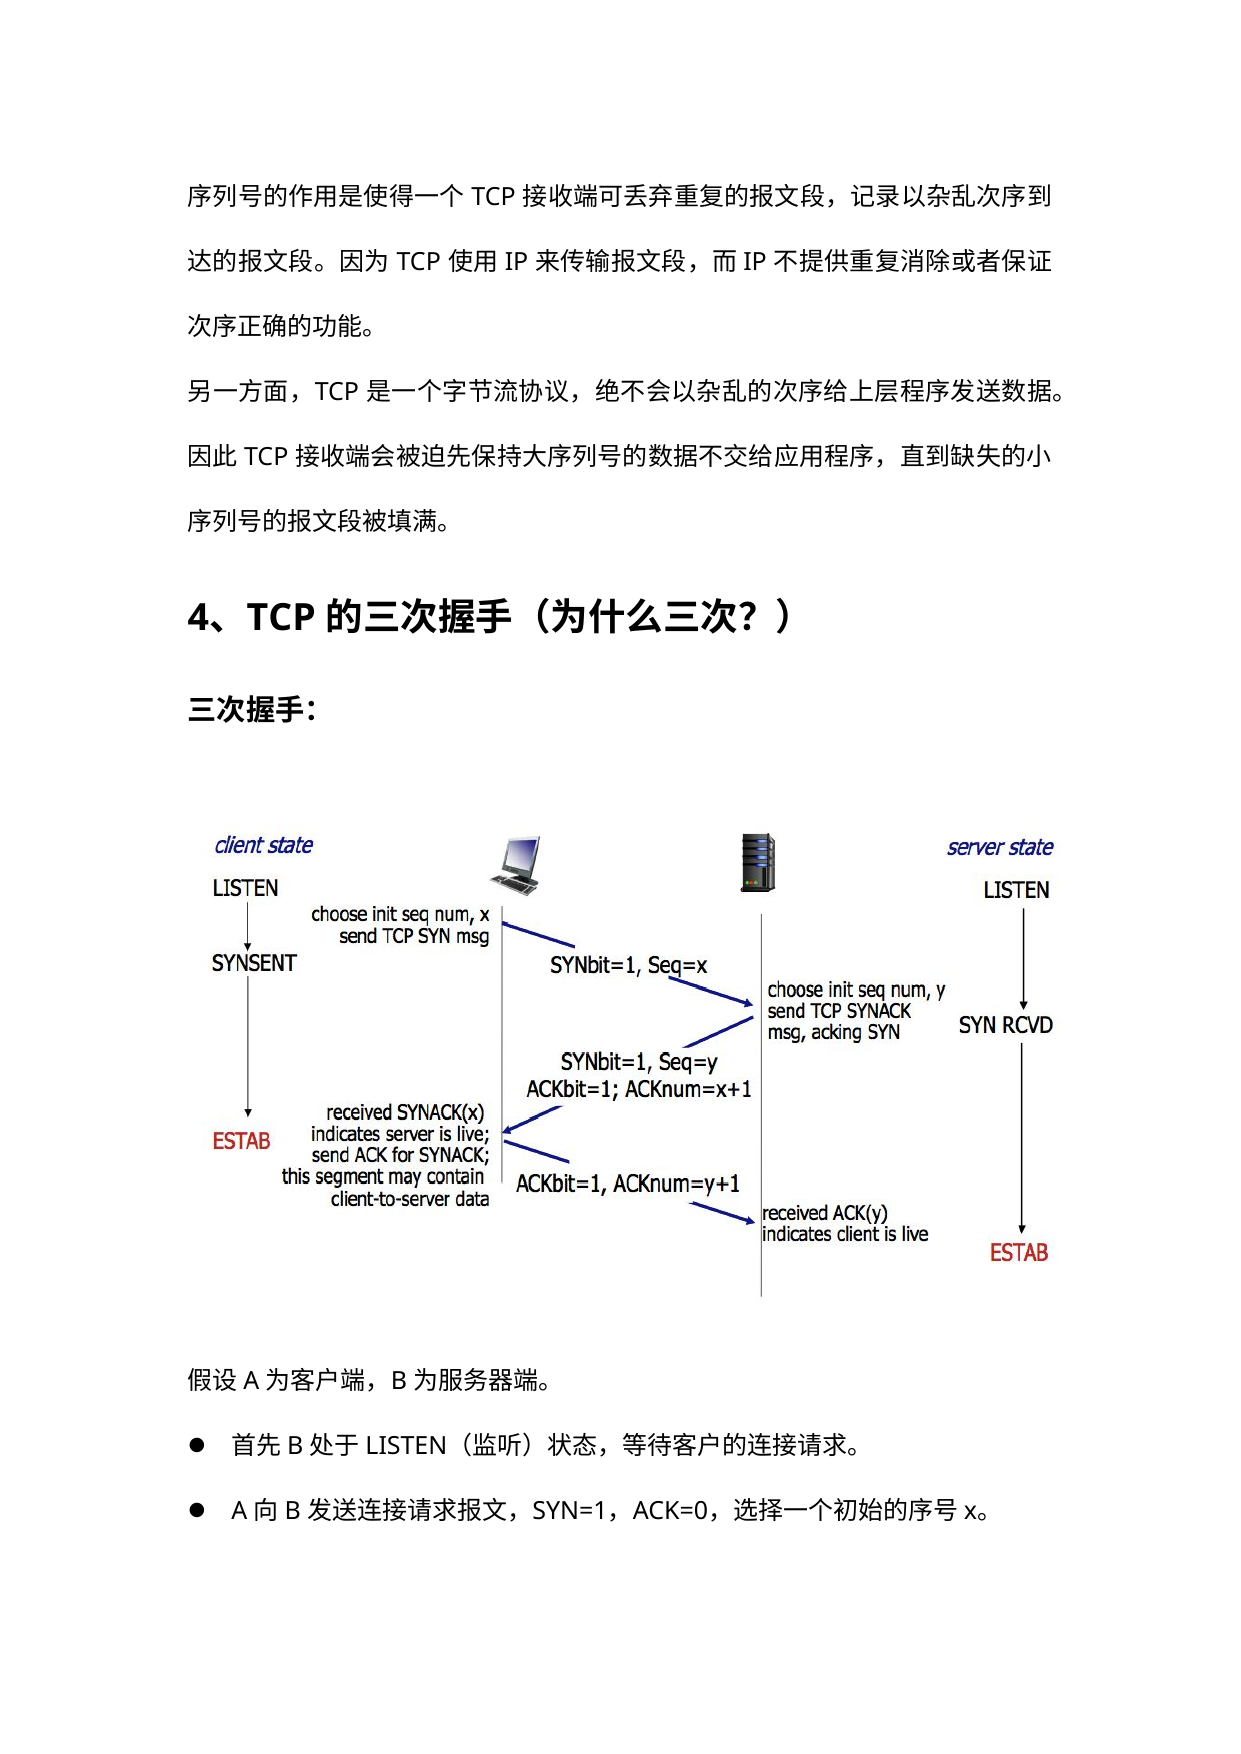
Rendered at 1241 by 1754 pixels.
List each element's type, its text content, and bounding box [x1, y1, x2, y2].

list 首先 B 处于 LISTEN（监听）状态，等待客户的连接请求。 [187, 1411, 1053, 1476]
text 假设 A 为客户端，B 为服务器端。 [187, 1346, 1053, 1411]
subtitle 4、TCP 的三次握手（为什么三次？） [187, 581, 1053, 646]
list 序列号的作用是使得一个 TCP 接收端可丢弃重复的报文段，记录以杂乱次序到达的报文段。因为 TCP 使用 IP 来传输报文段，而IP 不提供重复消除或者保证次序正确的功能。 [187, 162, 1053, 357]
list 另一方面，TCP 是一个字节流协议，绝不会以杂乱的次序给上层程序发送数据。因此 TCP 接收端会被迫先保持大序列号的数据不交给应用程序，直到缺失的小序列号的报文段被填满。 [187, 357, 1053, 552]
picture [187, 793, 1080, 1314]
list A 向 B 发送连接请求报文，SYN=1，ACK=0，选择一个初始的序号 x。 [187, 1476, 1053, 1541]
subtitle 三次握手： [187, 675, 1053, 740]
